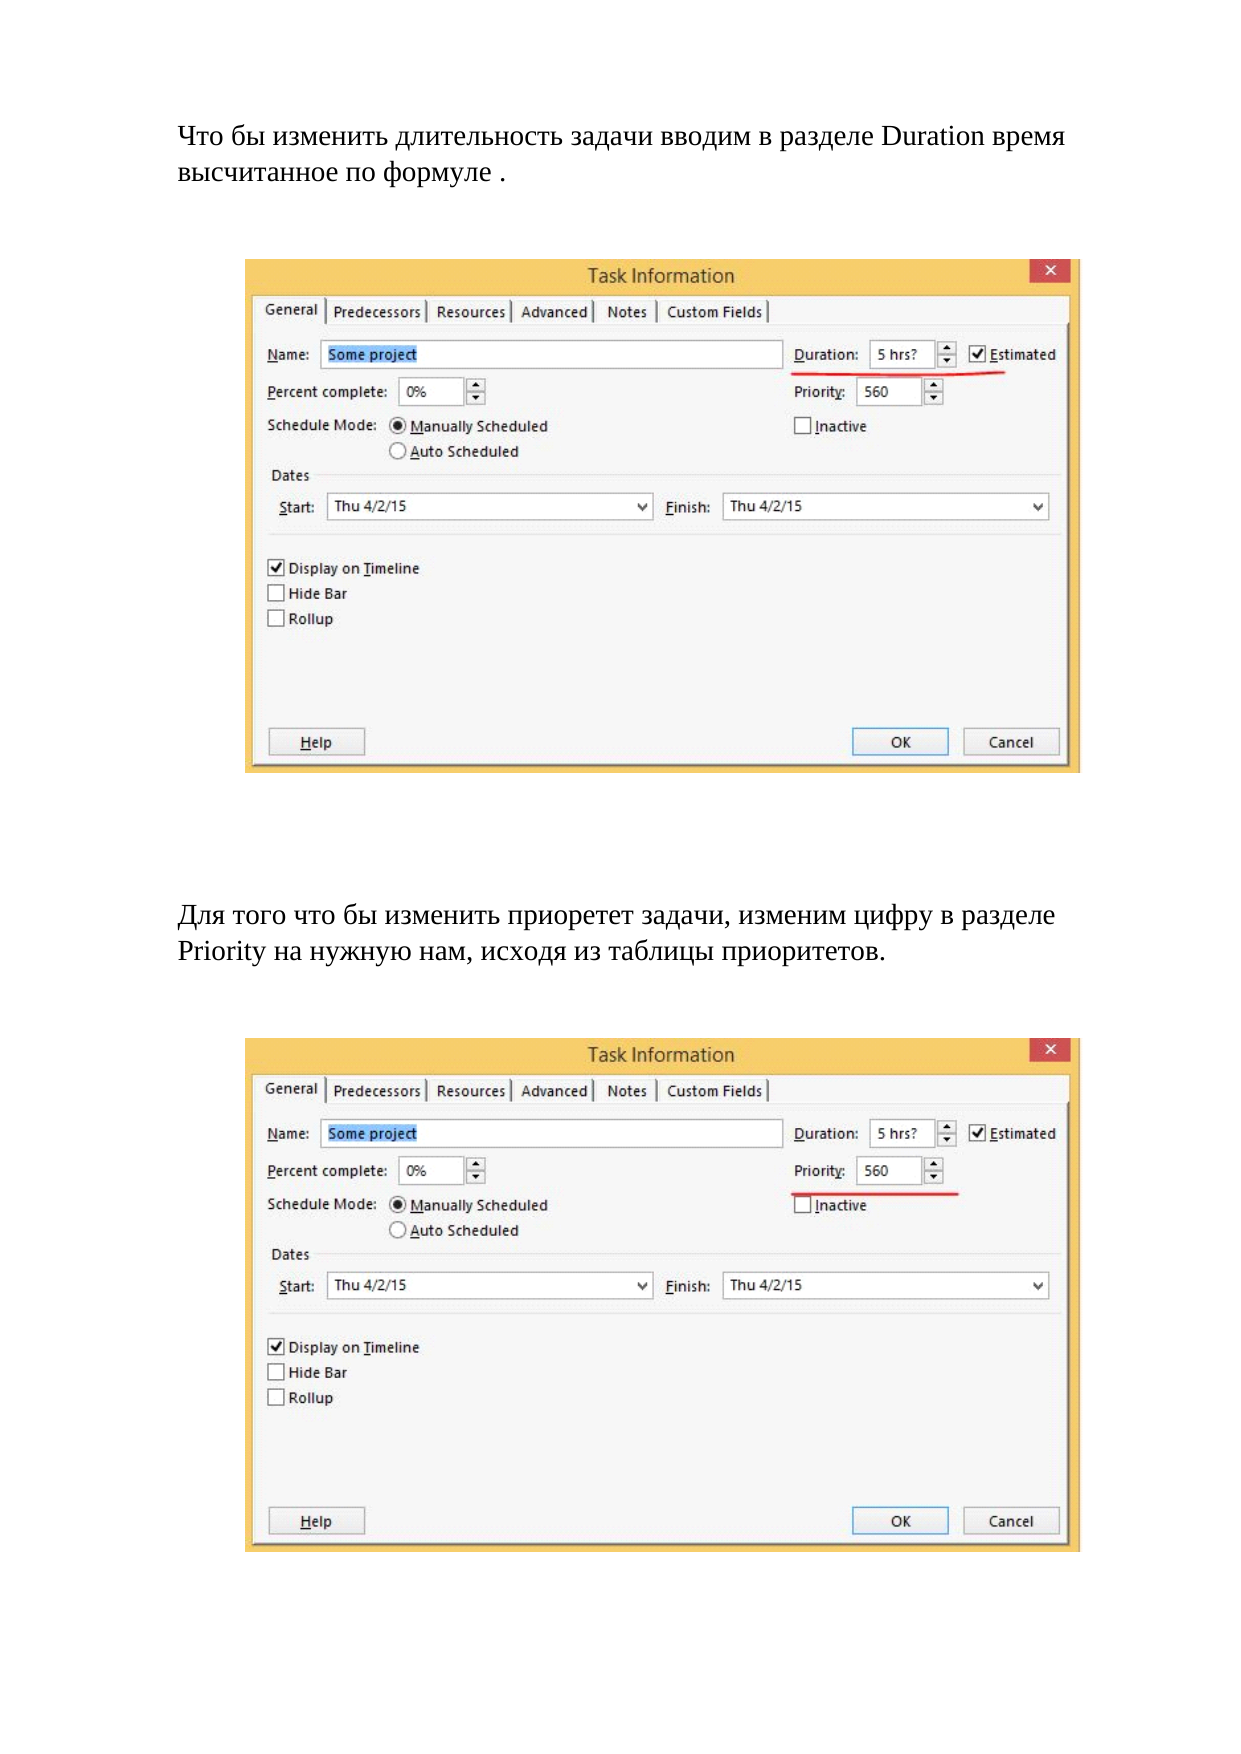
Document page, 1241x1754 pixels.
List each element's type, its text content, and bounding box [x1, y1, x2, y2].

picture [245, 259, 1084, 773]
text Для того что бы изменить приоретет задачи, изменим цифру в разделе Priority на нужную нам, исходя из таблицы приоритетов. [177, 897, 1152, 967]
picture [245, 1038, 1084, 1552]
text Что бы изменить длительность задачи вводим в разделе Duration время высчитанное по формуле . [177, 118, 1152, 188]
